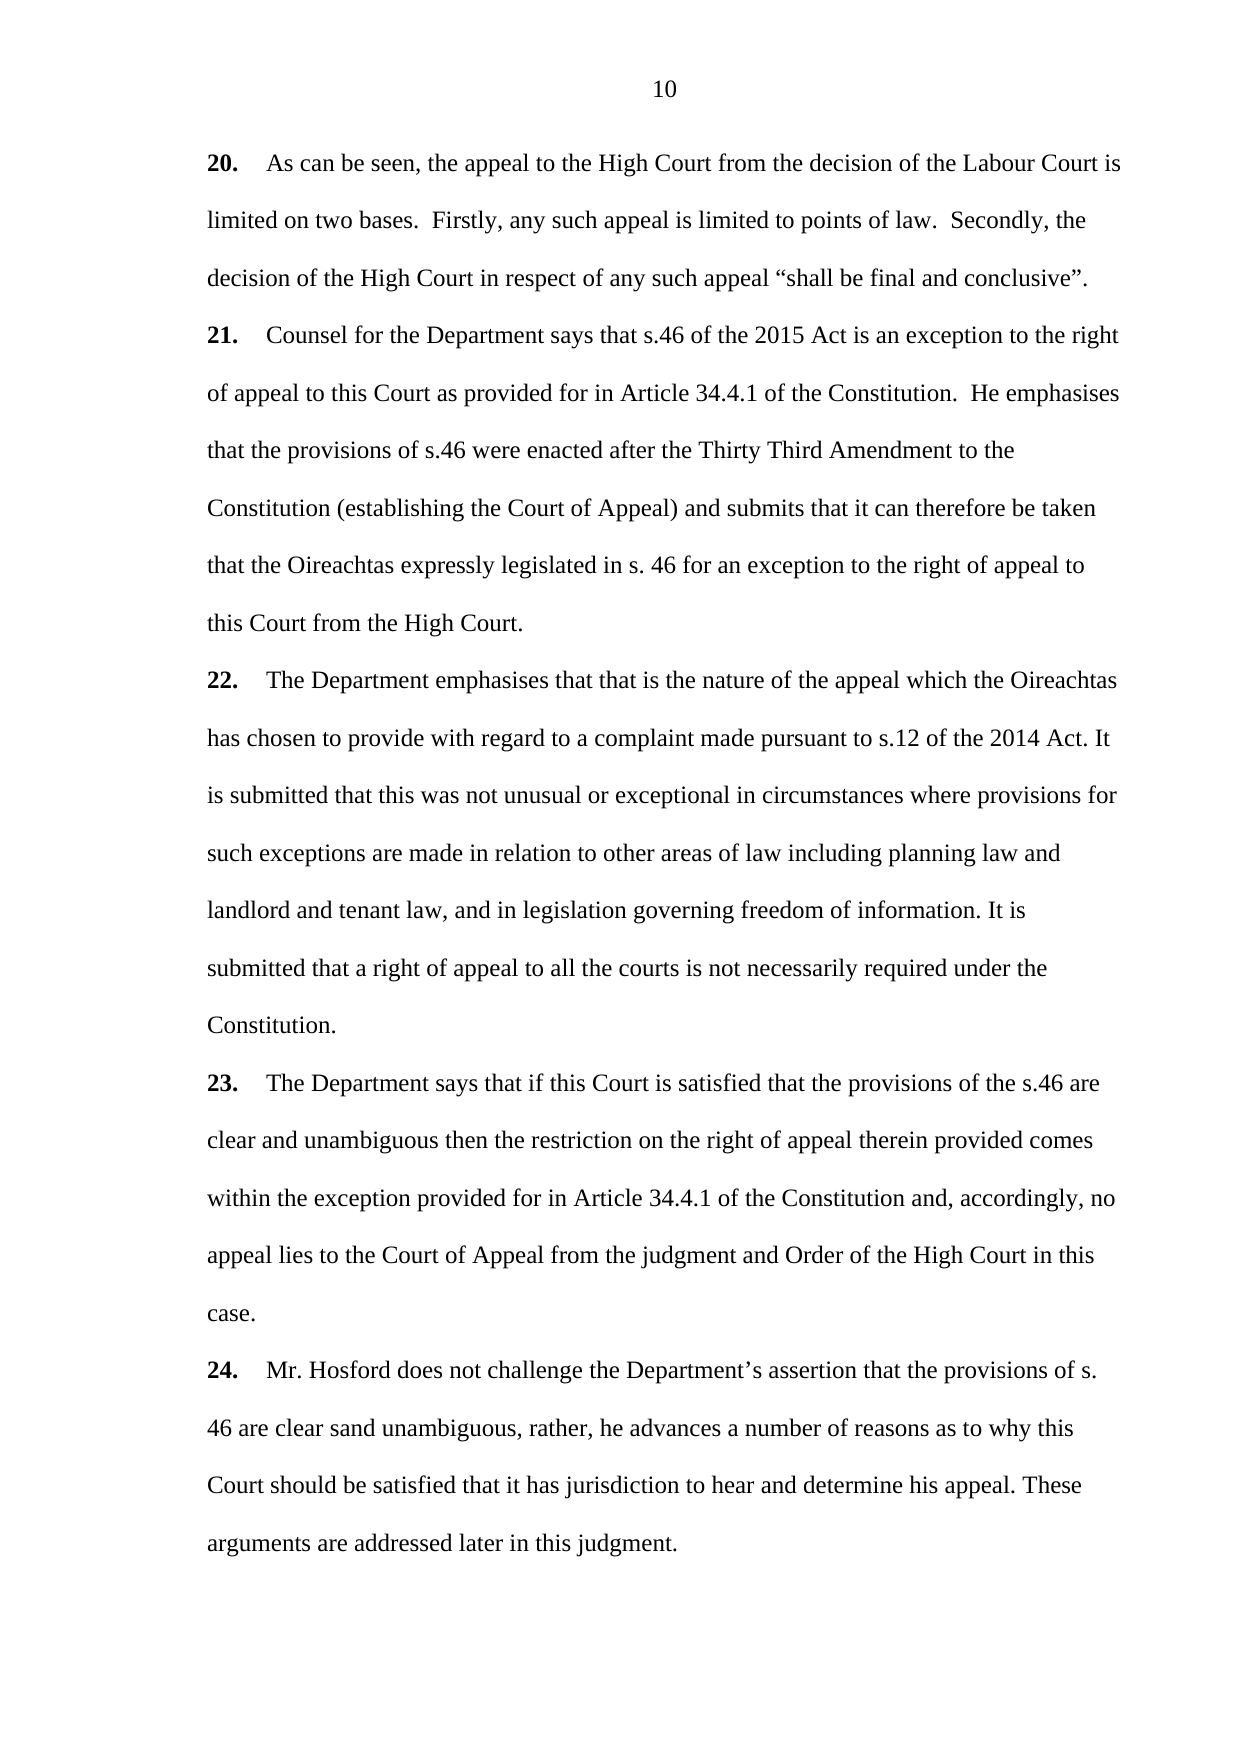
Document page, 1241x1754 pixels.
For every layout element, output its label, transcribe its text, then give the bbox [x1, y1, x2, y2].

list As can be seen, the appeal to the High Court from the decision of the Labour Court is limited on two bases. Firstly, any such appeal is limited to points of law. Secondly, the decision of the High Court in respect of any such appeal “shall be final and conclusive”. [207, 148, 1122, 291]
list The Department emphasises that that is the nature of the appeal which the Oireachtas has chosen to provide with regard to a complaint made pursuant to s.12 of the 2014 Act. It is submitted that this was not unusual or exceptional in circumstances where provisions for such exceptions are made in relation to other areas of law including planning law and landlord and tenant law, and in legislation governing freedom of information. It is submitted that a right of appeal to all the courts is not necessarily required under the Constitution. [207, 665, 1122, 1039]
list Counsel for the Department says that s.46 of the 2015 Act is an exception to the right of appeal to this Court as provided for in Article 34.4.1 of the Constitution. He emphasises that the provisions of s.46 were enacted after the Thirty Third Amendment to the Constitution (establishing the Court of Appeal) and submits that it can therefore be taken that the Oireachtas expressly legislated in s. 46 for an exception to the right of appeal to this Court from the High Court. [207, 320, 1122, 636]
list The Department says that if this Court is satisfied that the provisions of the s.46 are clear and unambiguous then the restriction on the right of appeal therein provided comes within the exception provided for in Article 34.4.1 of the Constitution and, accordingly, no appeal lies to the Court of Appeal from the judgment and Order of the High Court in this case. [207, 1068, 1122, 1326]
list Mr. Hosford does not challenge the Department’s assertion that the provisions of s. 46 are clear sand unambiguous, rather, he advances a number of reasons as to why this Court should be satisfied that it has jurisdiction to hear and determine his appeal. These arguments are addressed later in this judgment. [207, 1355, 1122, 1556]
